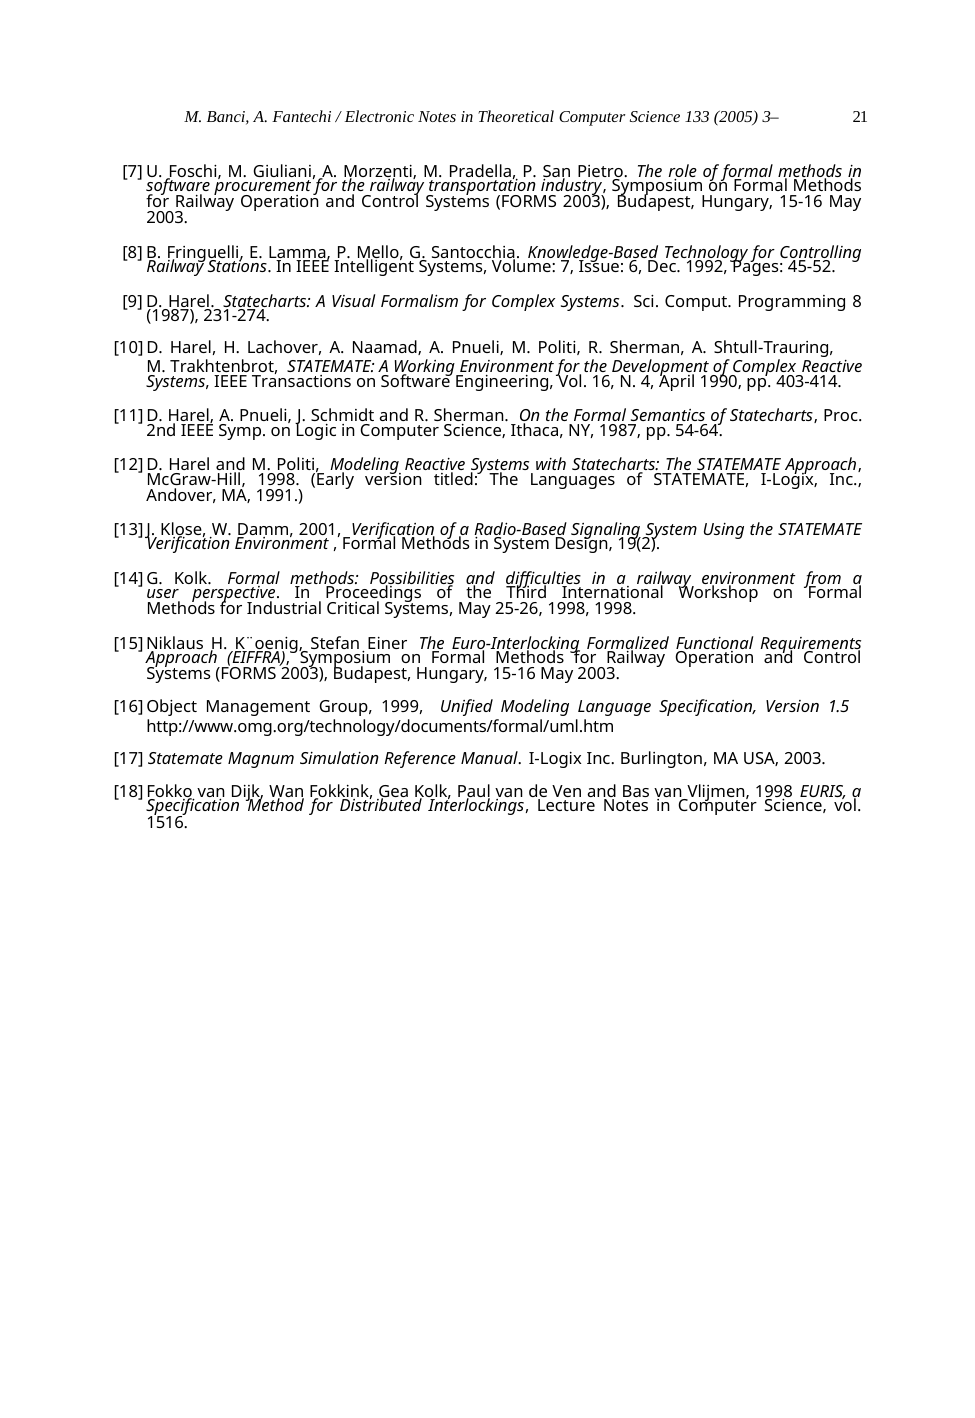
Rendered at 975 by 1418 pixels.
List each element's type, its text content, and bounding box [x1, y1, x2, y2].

list D. Harel, A. Pnueli, J. Schmidt and R. Sherman. On the Formal Semantics of Statecharts, Proc. 2nd IEEE Symp. on Logic in Computer Science, Ithaca, NY, 1987, pp. 54-64. [113, 409, 862, 441]
list J. Klose, W. Damm, 2001, Veriﬁcation of a Radio-Based Signaling System Using the STATEMATE Veriﬁcation Environment , Formal Methods in System Design, 19(2). [113, 522, 862, 555]
list Fokko van Dijk, Wan Fokkink, Gea Kolk, Paul van de Ven and Bas van Vlijmen, 1998 EURIS, a Speciﬁcation Method for Distributed Interlockings, Lecture Notes in Computer Science, vol. 1516. [113, 784, 862, 833]
list D. Harel, H. Lachover, A. Naamad, A. Pnueli, M. Politi, R. Sherman, A. Shtull-Trauring, [113, 338, 883, 358]
list Object Management Group, 1999, Uniﬁed Modeling Language Speciﬁcation, Version 1.5 [113, 696, 883, 716]
list Statemate Magnum Simulation Reference Manual. I-Logix Inc. Burlington, MA USA, 2003. [113, 747, 883, 769]
list Niklaus H. K¨oenig, Stefan Einer The Euro-Interlocking Formalized Functional Requirements Approach (EIFFRA), Symposium on Formal Methods for Railway Operation and Control Systems (FORMS 2003), Budapest, Hungary, 15-16 May 2003. [113, 636, 862, 684]
text M. Trakhtenbrot, STATEMATE: A Working Environment for the Development of Complex Reactive Systems, IEEE Transactions on Software Engineering, Vol. 16, N. 4, April 1990, pp. 403-414. [146, 360, 862, 392]
list G. Kolk. Formal methods: Possibilities and difficulties in a railway environment from a user perspective. In Proceedings of the Third International Workshop on Formal Methods for Industrial Critical Systems, May 25-26, 1998, 1998. [113, 571, 862, 620]
list D. Harel and M. Politi, Modeling Reactive Systems with Statecharts: The STATEMATE Approach, McGraw-Hill, 1998. (Early version titled: The Languages of STATEMATE, I-Logix, Inc., Andover, MA, 1991.) [113, 458, 862, 506]
text http://www.omg.org/technology/documents/formal/uml.htm [146, 716, 883, 737]
list U. Foschi, M. Giuliani, A. Morzenti, M. Pradella, P. San Pietro. The role of formal methods in software procurement for the railway transportation industry, Symposium on Formal Methods for Railway Operation and Control Systems (FORMS 2003), Budapest, Hungary, 15-16 May 2003. [122, 164, 862, 229]
list D. Harel. Statecharts: A Visual Formalism for Complex Systems. Sci. Comput. Programming 8 (1987), 231-274. [122, 294, 862, 326]
list B. Fringuelli, E. Lamma, P. Mello, G. Santocchia. Knowledge-Based Technology for Controlling Railway Stations. In IEEE Intelligent Systems, Volume: 7, Issue: 6, Dec. 1992, Pages: 45-52. [122, 245, 862, 277]
